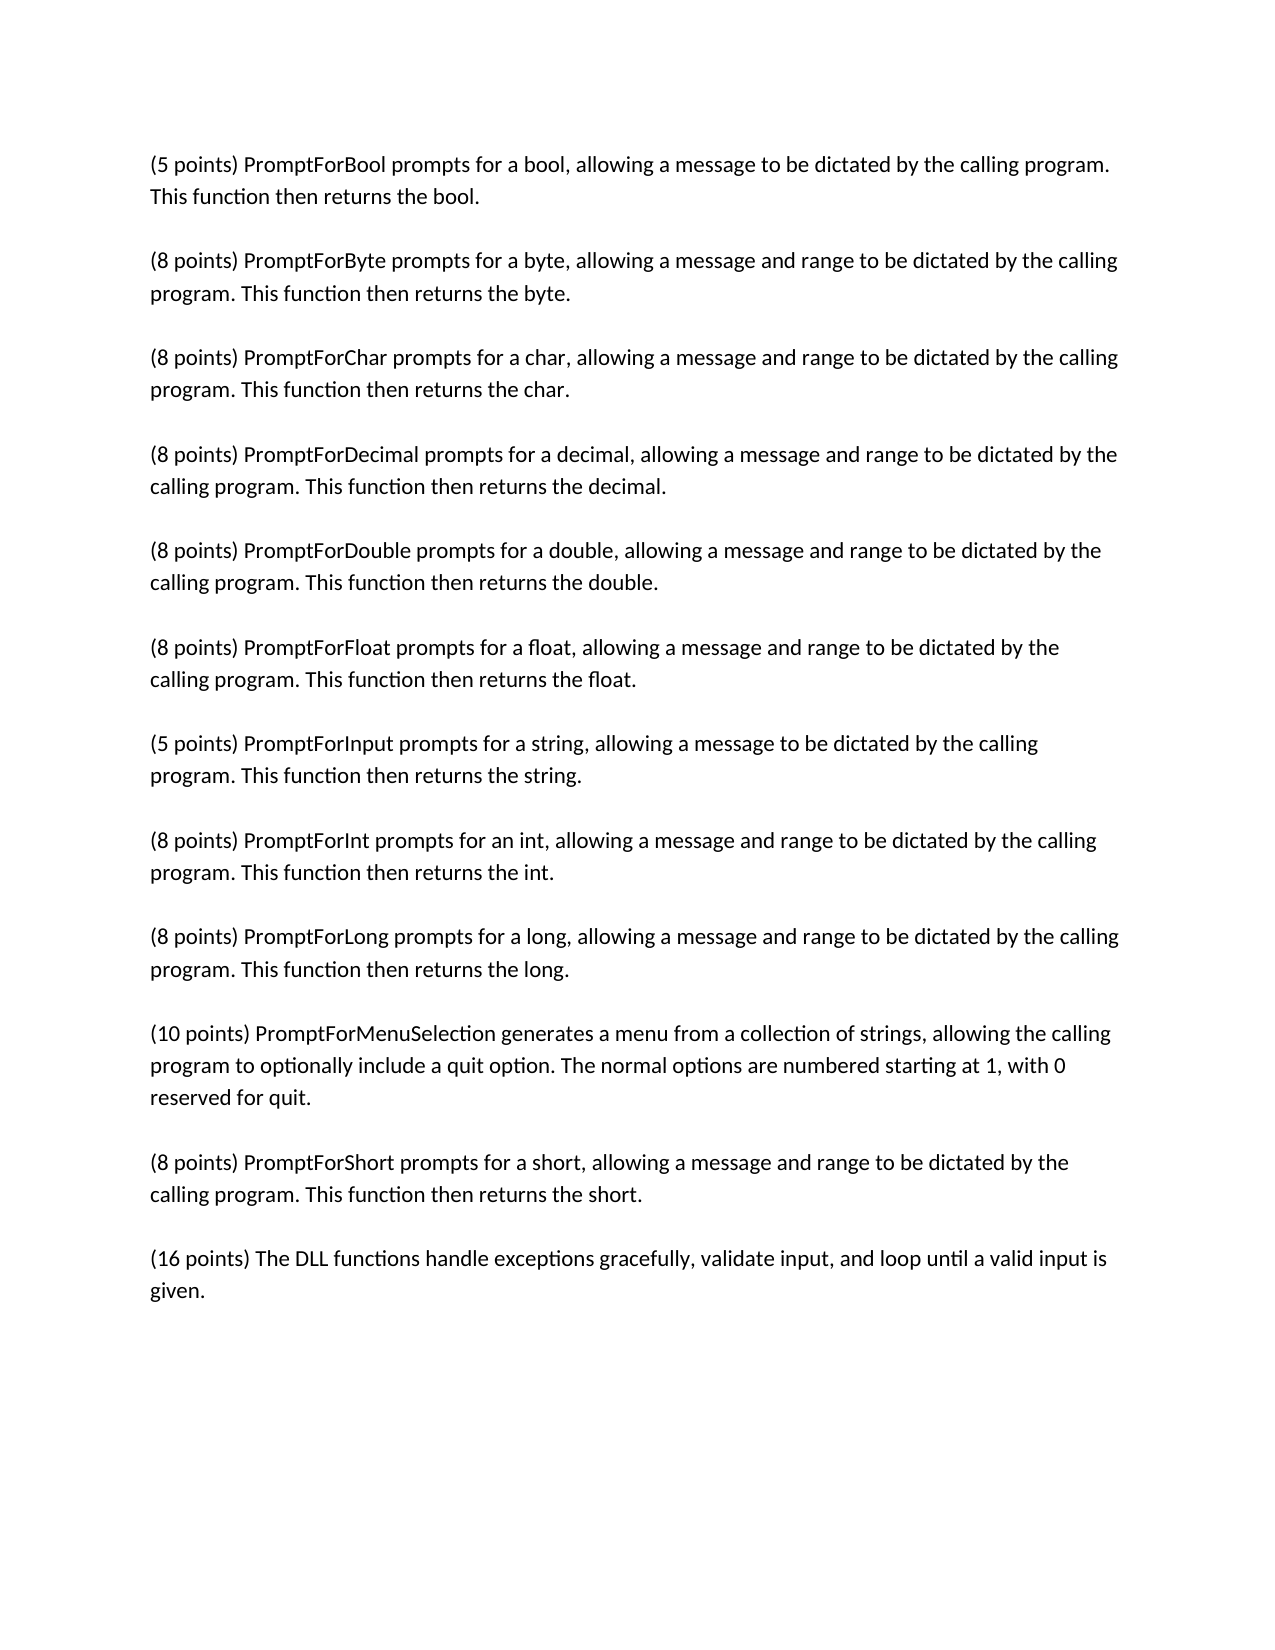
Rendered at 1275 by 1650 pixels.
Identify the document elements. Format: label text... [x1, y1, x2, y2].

text (16 points) The DLL functions handle exceptions gracefully, validate input, and loop until a valid input is given. [150, 1244, 1125, 1304]
text (5 points) PromptForInput prompts for a string, allowing a message to be dictated by the calling program. This function then returns the string. [150, 729, 1125, 789]
text (8 points) PromptForByte prompts for a byte, allowing a message and range to be dictated by the calling program. This function then returns the byte. [150, 247, 1125, 307]
text (8 points) PromptForLong prompts for a long, allowing a message and range to be dictated by the calling program. This function then returns the long. [150, 922, 1125, 983]
text (8 points) PromptForDecimal prompts for a decimal, allowing a message and range to be dictated by the calling program. This function then returns the decimal. [150, 440, 1125, 500]
text (8 points) PromptForDouble prompts for a double, allowing a message and range to be dictated by the calling program. This function then returns the double. [150, 536, 1125, 596]
text (8 points) PromptForChar prompts for a char, allowing a message and range to be dictated by the calling program. This function then returns the char. [150, 343, 1125, 403]
text (8 points) PromptForShort prompts for a short, allowing a message and range to be dictated by the calling program. This function then returns the short. [150, 1148, 1125, 1208]
text (8 points) PromptForFloat prompts for a float, allowing a message and range to be dictated by the calling program. This function then returns the float. [150, 633, 1125, 693]
text (8 points) PromptForInt prompts for an int, allowing a message and range to be dictated by the calling program. This function then returns the int. [150, 826, 1125, 886]
text (5 points) PromptForBool prompts for a bool, allowing a message to be dictated by the calling program. This function then returns the bool. [150, 150, 1125, 242]
text (10 points) PromptForMenuSelection generates a menu from a collection of strings, allowing the calling program to optionally include a quit option. The normal options are numbered starting at 1, with 0 reserved for quit. [150, 1019, 1125, 1111]
